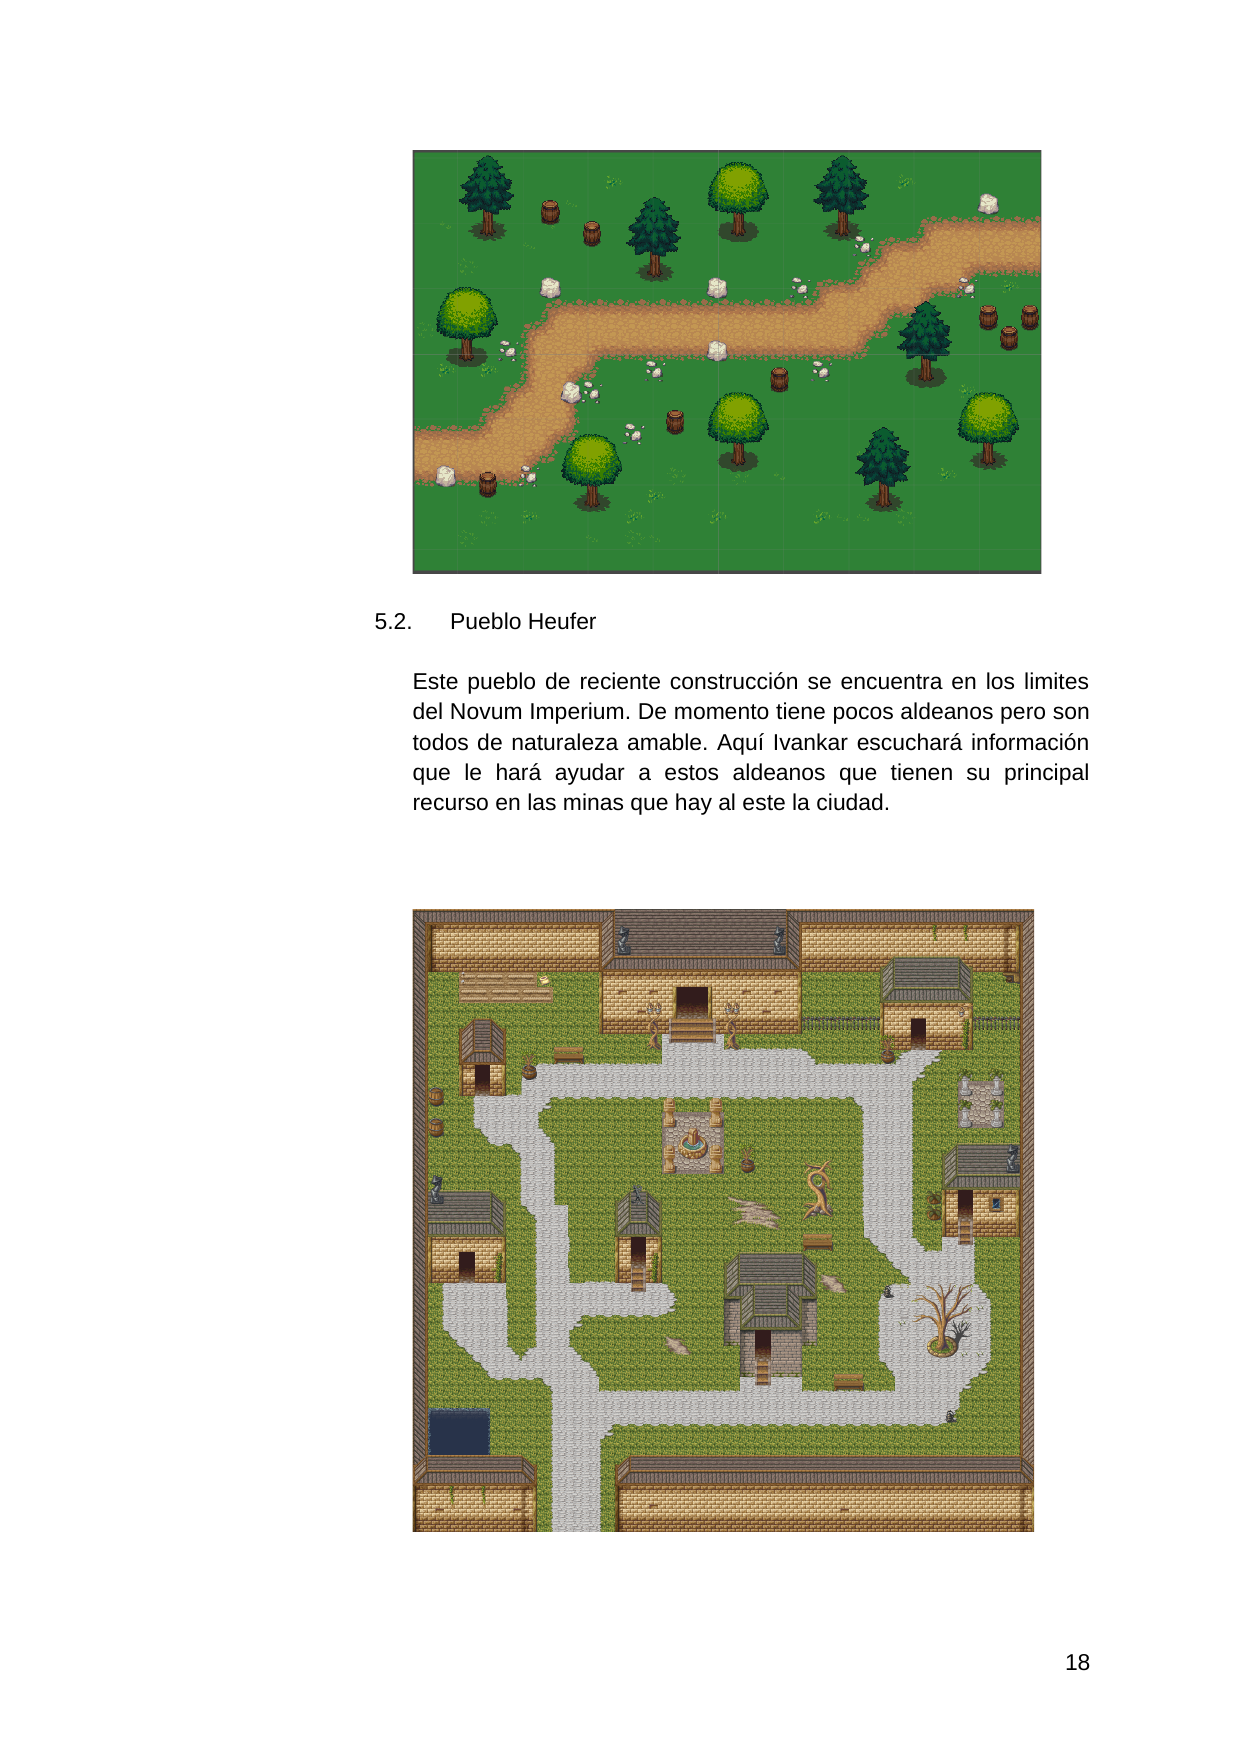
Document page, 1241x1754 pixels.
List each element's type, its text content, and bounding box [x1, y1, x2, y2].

list Pueblo Heufer [300, 608, 1090, 634]
picture [412, 150, 1042, 574]
picture [412, 909, 1035, 1532]
text Este pueblo de reciente construcción se encuentra en los limites del Novum Imperium. De momento tiene pocos aldeanos pero son todos de naturaleza amable. Aquí Ivankar escuchará información que le hará ayudar a estos aldeanos que tienen su principal recurso en las minas que hay al este la ciudad. [412, 668, 1090, 815]
